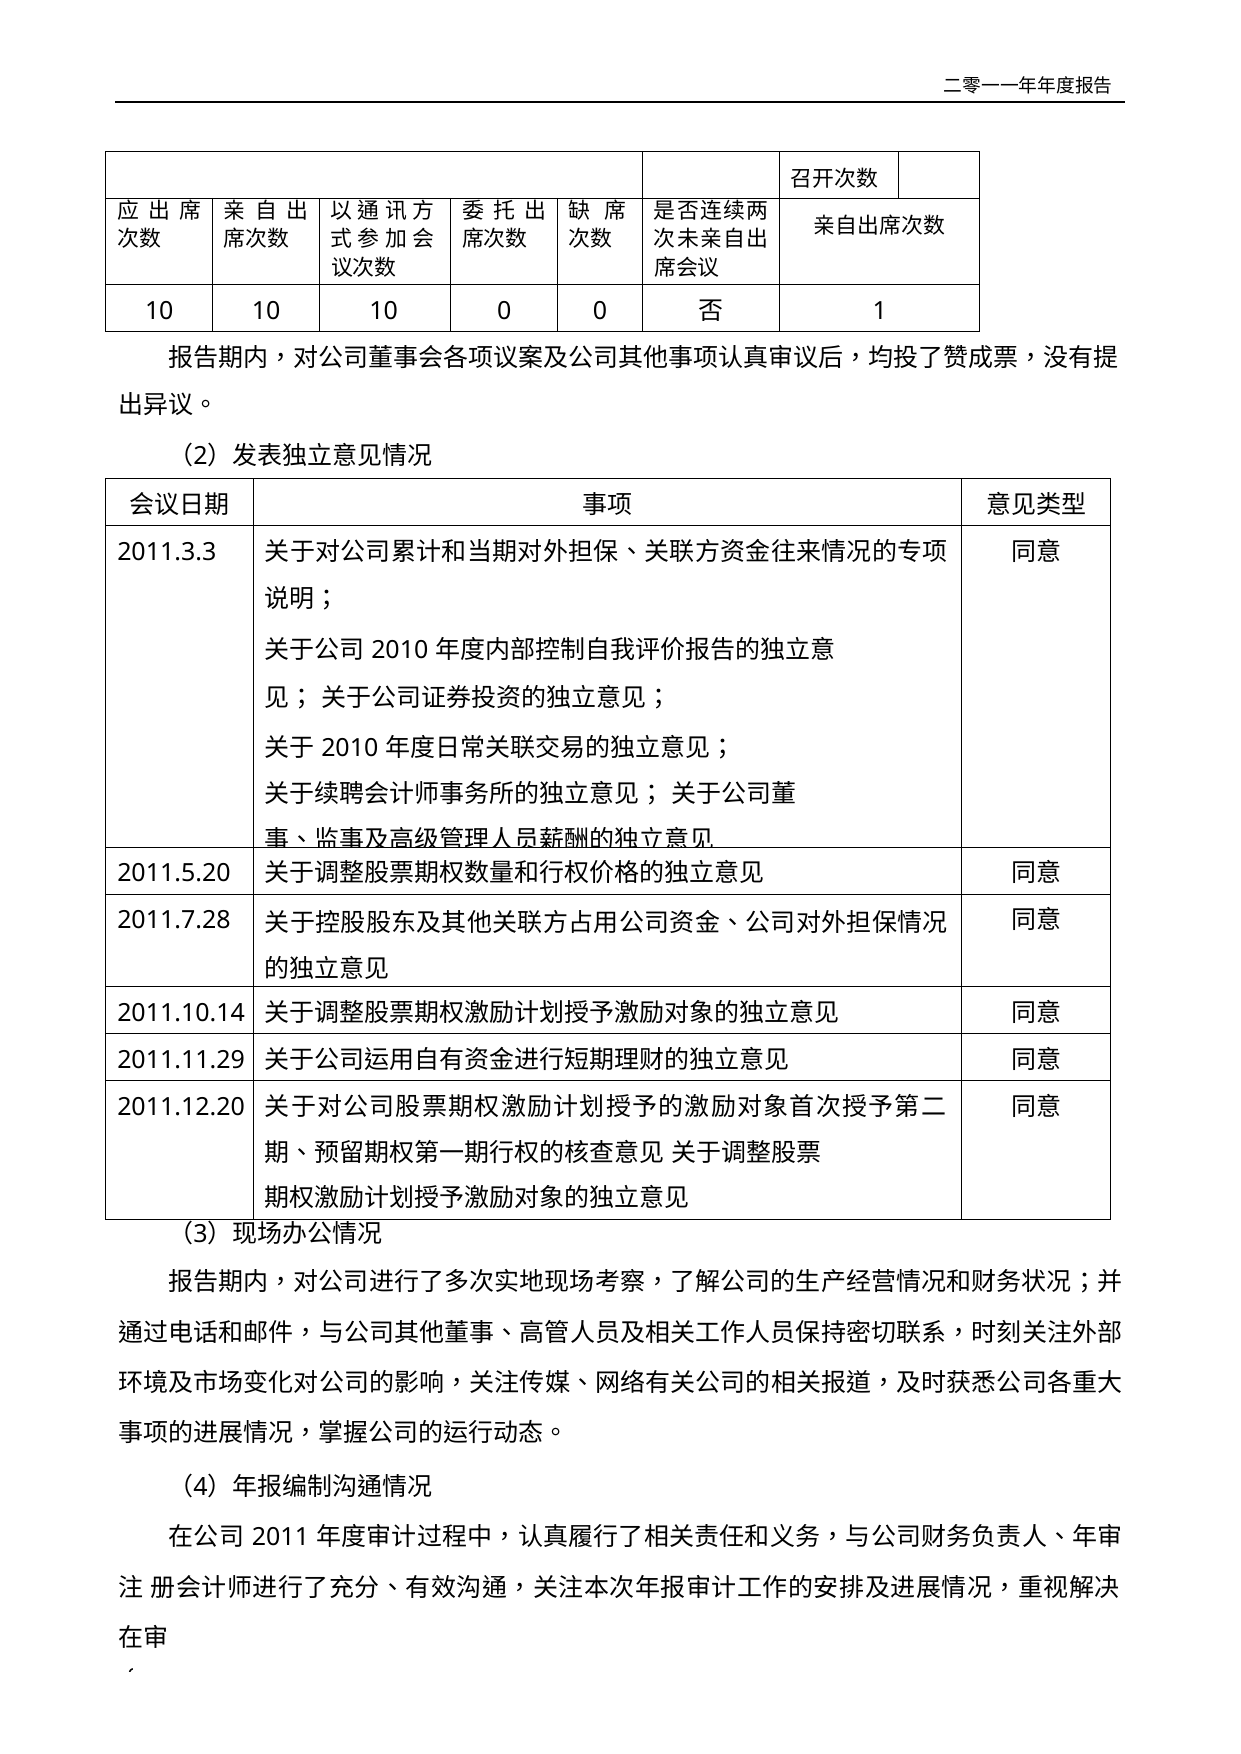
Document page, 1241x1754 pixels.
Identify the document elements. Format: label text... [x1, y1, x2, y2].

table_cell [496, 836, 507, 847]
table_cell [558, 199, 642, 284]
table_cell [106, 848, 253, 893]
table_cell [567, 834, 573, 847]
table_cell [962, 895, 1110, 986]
text 报告期内，对公司董事会各项议案及公司其他事项认真审议后，均投了赞成票，没有提 出异议。 [118, 339, 1127, 421]
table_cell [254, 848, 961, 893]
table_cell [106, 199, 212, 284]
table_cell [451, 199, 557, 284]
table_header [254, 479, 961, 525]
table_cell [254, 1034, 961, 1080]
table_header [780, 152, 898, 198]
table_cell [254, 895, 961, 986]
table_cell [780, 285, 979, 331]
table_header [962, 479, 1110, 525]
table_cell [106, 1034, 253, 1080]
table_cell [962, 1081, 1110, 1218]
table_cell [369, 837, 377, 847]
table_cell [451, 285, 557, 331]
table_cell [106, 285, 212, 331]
text （4）年报编制沟通情况 [168, 1469, 520, 1503]
text 在公司 2011 年度审计过程中，认真履行了相关责任和义务，与公司财务负责人、年审注 册会计师进行了充分、有效沟通，关注本次年报审计工作的安排及进展情况，重视解决在审 [118, 1519, 1123, 1653]
text 报告期内，对公司进行了多次实地现场考察，了解公司的生产经营情况和财务状况；并 通过电话和邮件，与公司其他董事、高管人员及相关工作人员保持密切联系，时刻关注外部 环境及市场变化对公司的影响，关注传媒、网络有关公司的相关报道，及时获悉公司各重大 事项的进展情况，掌握公司的运行动态。 [118, 1264, 1123, 1449]
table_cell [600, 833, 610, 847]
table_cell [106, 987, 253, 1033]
text （2）发表独立意见情况 [168, 438, 520, 472]
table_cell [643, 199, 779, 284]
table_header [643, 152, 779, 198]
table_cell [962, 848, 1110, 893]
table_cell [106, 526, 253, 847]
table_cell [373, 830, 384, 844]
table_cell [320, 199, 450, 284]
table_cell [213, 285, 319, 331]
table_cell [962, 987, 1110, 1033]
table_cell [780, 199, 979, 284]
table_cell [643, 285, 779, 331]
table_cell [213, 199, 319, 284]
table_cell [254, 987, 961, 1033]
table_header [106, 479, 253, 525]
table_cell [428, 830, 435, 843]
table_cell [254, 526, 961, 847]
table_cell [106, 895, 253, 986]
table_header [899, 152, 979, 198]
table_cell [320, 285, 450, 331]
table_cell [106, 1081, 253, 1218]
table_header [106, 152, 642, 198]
text （3）现场办公情况 [168, 1220, 520, 1248]
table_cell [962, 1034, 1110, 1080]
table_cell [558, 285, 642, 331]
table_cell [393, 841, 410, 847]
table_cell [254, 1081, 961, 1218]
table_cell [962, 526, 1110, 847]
